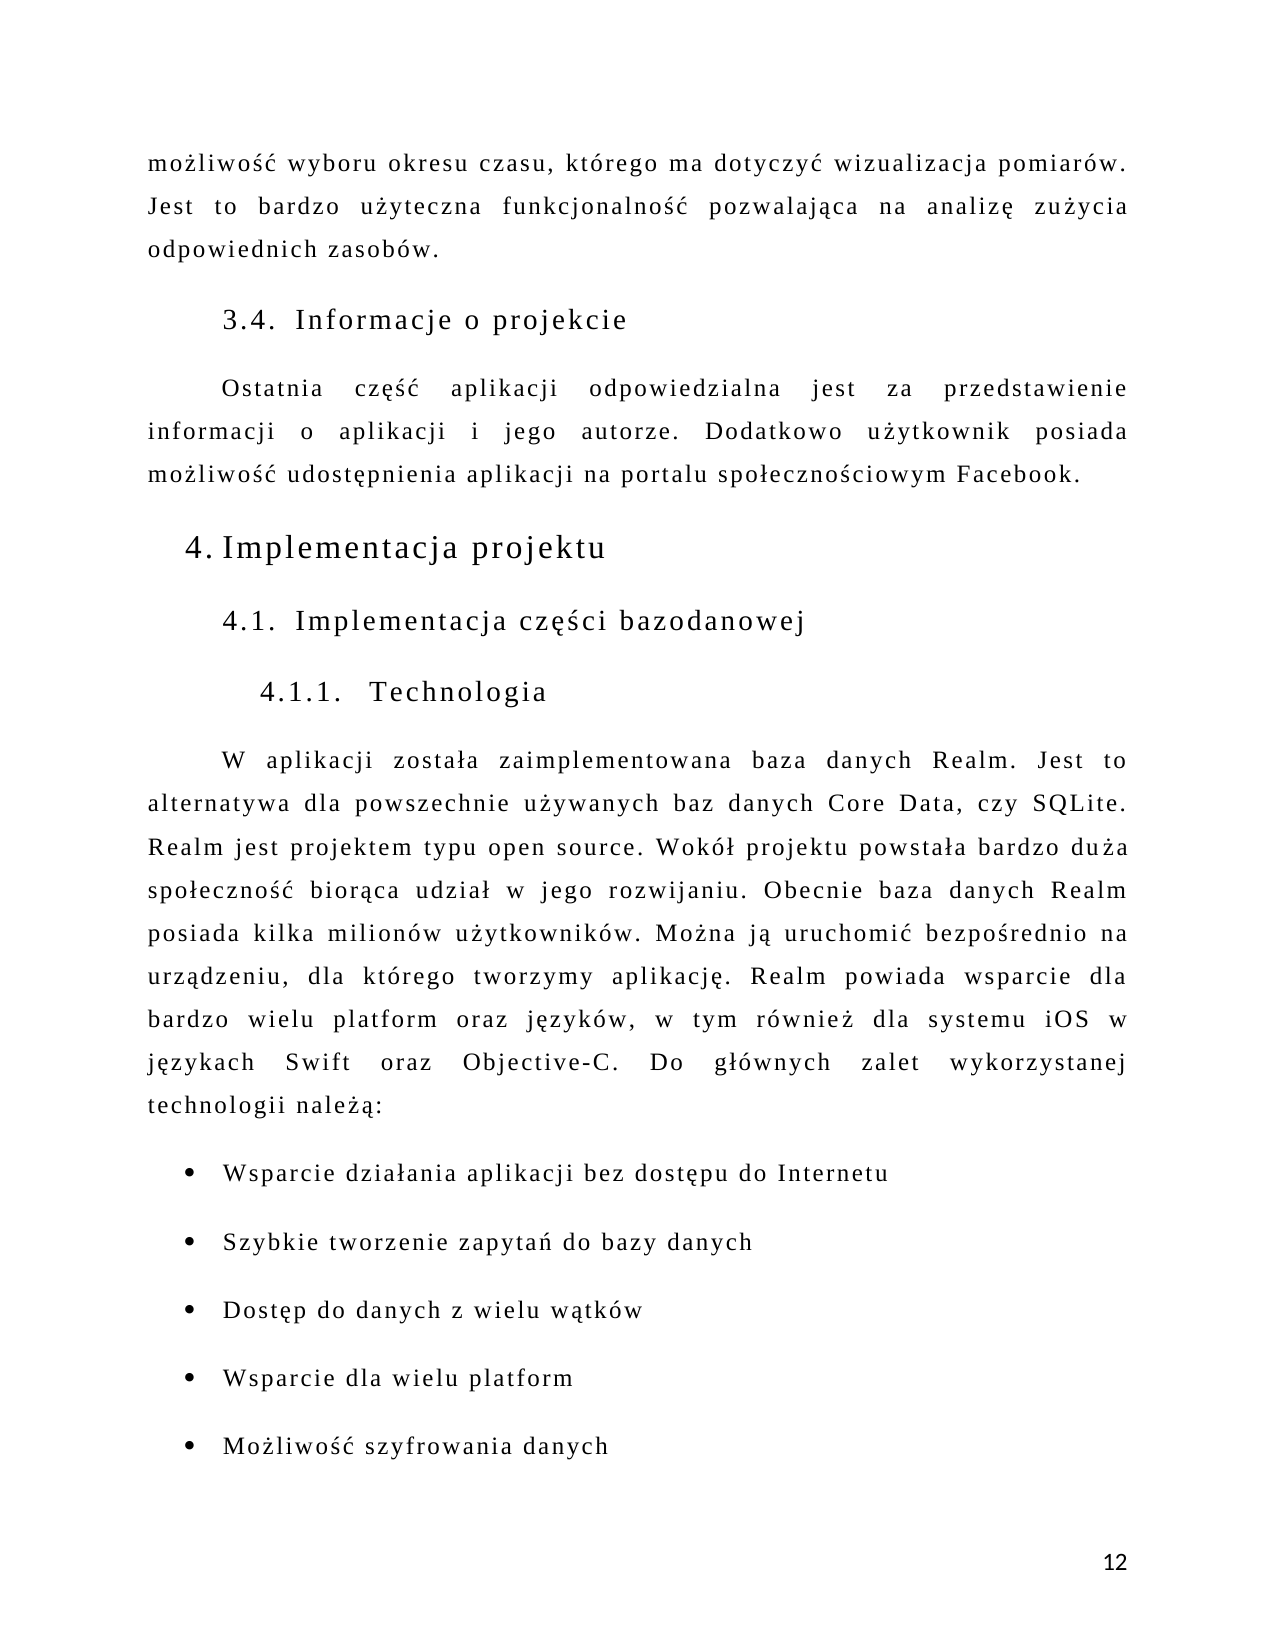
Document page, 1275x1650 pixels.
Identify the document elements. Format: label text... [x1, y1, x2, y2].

text W aplikacji została zaimplementowana baza danych Realm. Jest to alternatywa dla powszechnie używanych baz danych Core Data, czy SQLite. Realm jest projektem typu open source. Wokół projektu powstała bardzo duża społeczność biorąca udział w jego rozwijaniu. Obecnie baza danych Realm posiada kilka milionów użytkowników. Można ją uruchomić bezpośrednio na urządzeniu, dla którego tworzymy aplikację. Realm powiada wsparcie dla bardzo wielu platform oraz języków, w tym również dla systemu iOS w językach Swift oraz Objective-C. Do głównych zalet wykorzystanej technologii należą: [148, 745, 1127, 1119]
list Szybkie tworzenie zapytań do bazy danych [185, 1227, 1127, 1255]
list Implementacja części bazodanowej [222, 603, 1127, 637]
list Możliwość szyfrowania danych [185, 1431, 1127, 1460]
list Dostęp do danych z wielu wątków [185, 1295, 1127, 1323]
list Wsparcie dla wielu platform [185, 1363, 1127, 1392]
list Informacje o projekcie [222, 302, 1127, 336]
list Technologia [260, 674, 1127, 708]
text Implementacja projektu [185, 527, 1127, 566]
list Wsparcie działania aplikacji bez dostępu do Internetu [185, 1158, 1127, 1187]
text Ostatnia część aplikacji odpowiedzialna jest za przedstawienie informacji o aplikacji i jego autorze. Dodatkowo użytkownik posiada możliwość udostępnienia aplikacji na portalu społecznościowym Facebook. [148, 373, 1127, 488]
